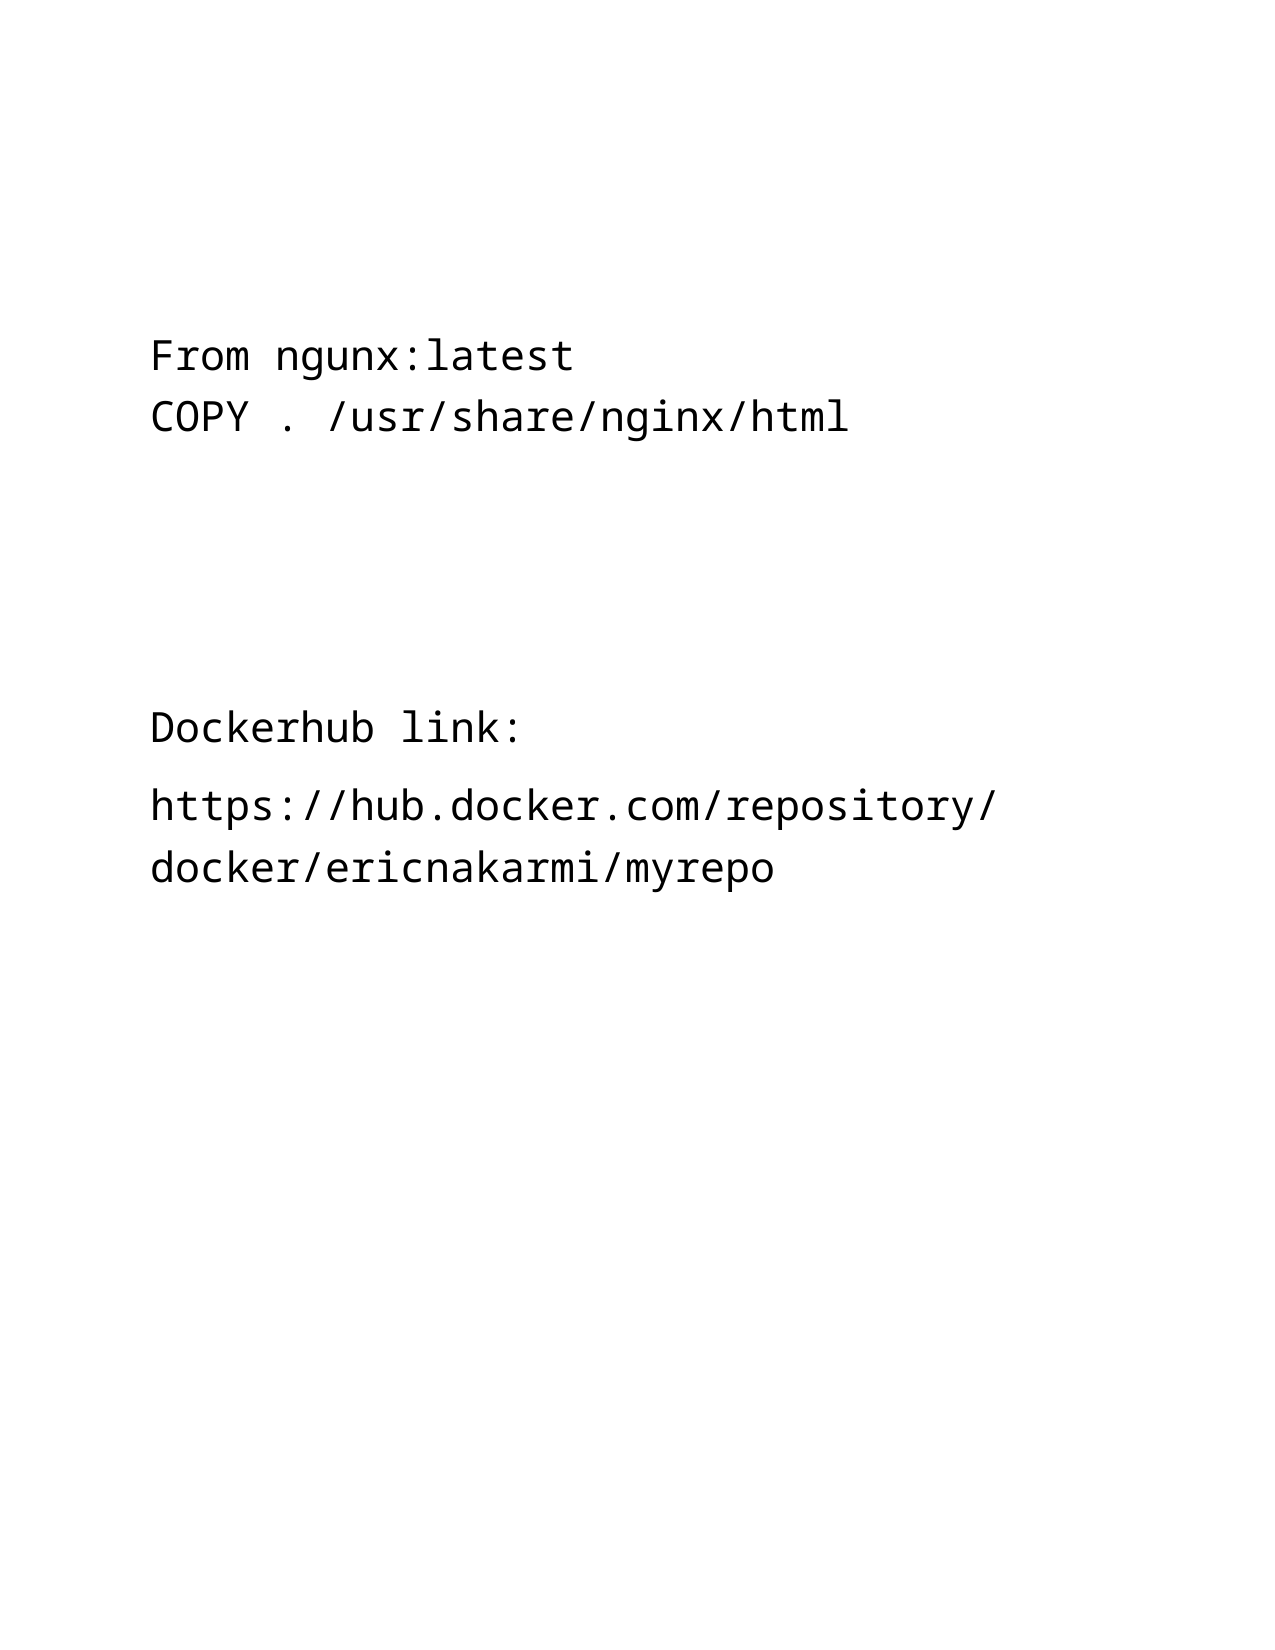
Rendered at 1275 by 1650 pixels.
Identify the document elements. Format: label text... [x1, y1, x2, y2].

text From ngunx:latest COPY . /usr/share/nginx/html [150, 325, 1125, 443]
text https://hub.docker.com/repository/docker/ericnakarmi/myrepo [150, 776, 1125, 894]
text Dockerhub link: [150, 698, 1125, 755]
